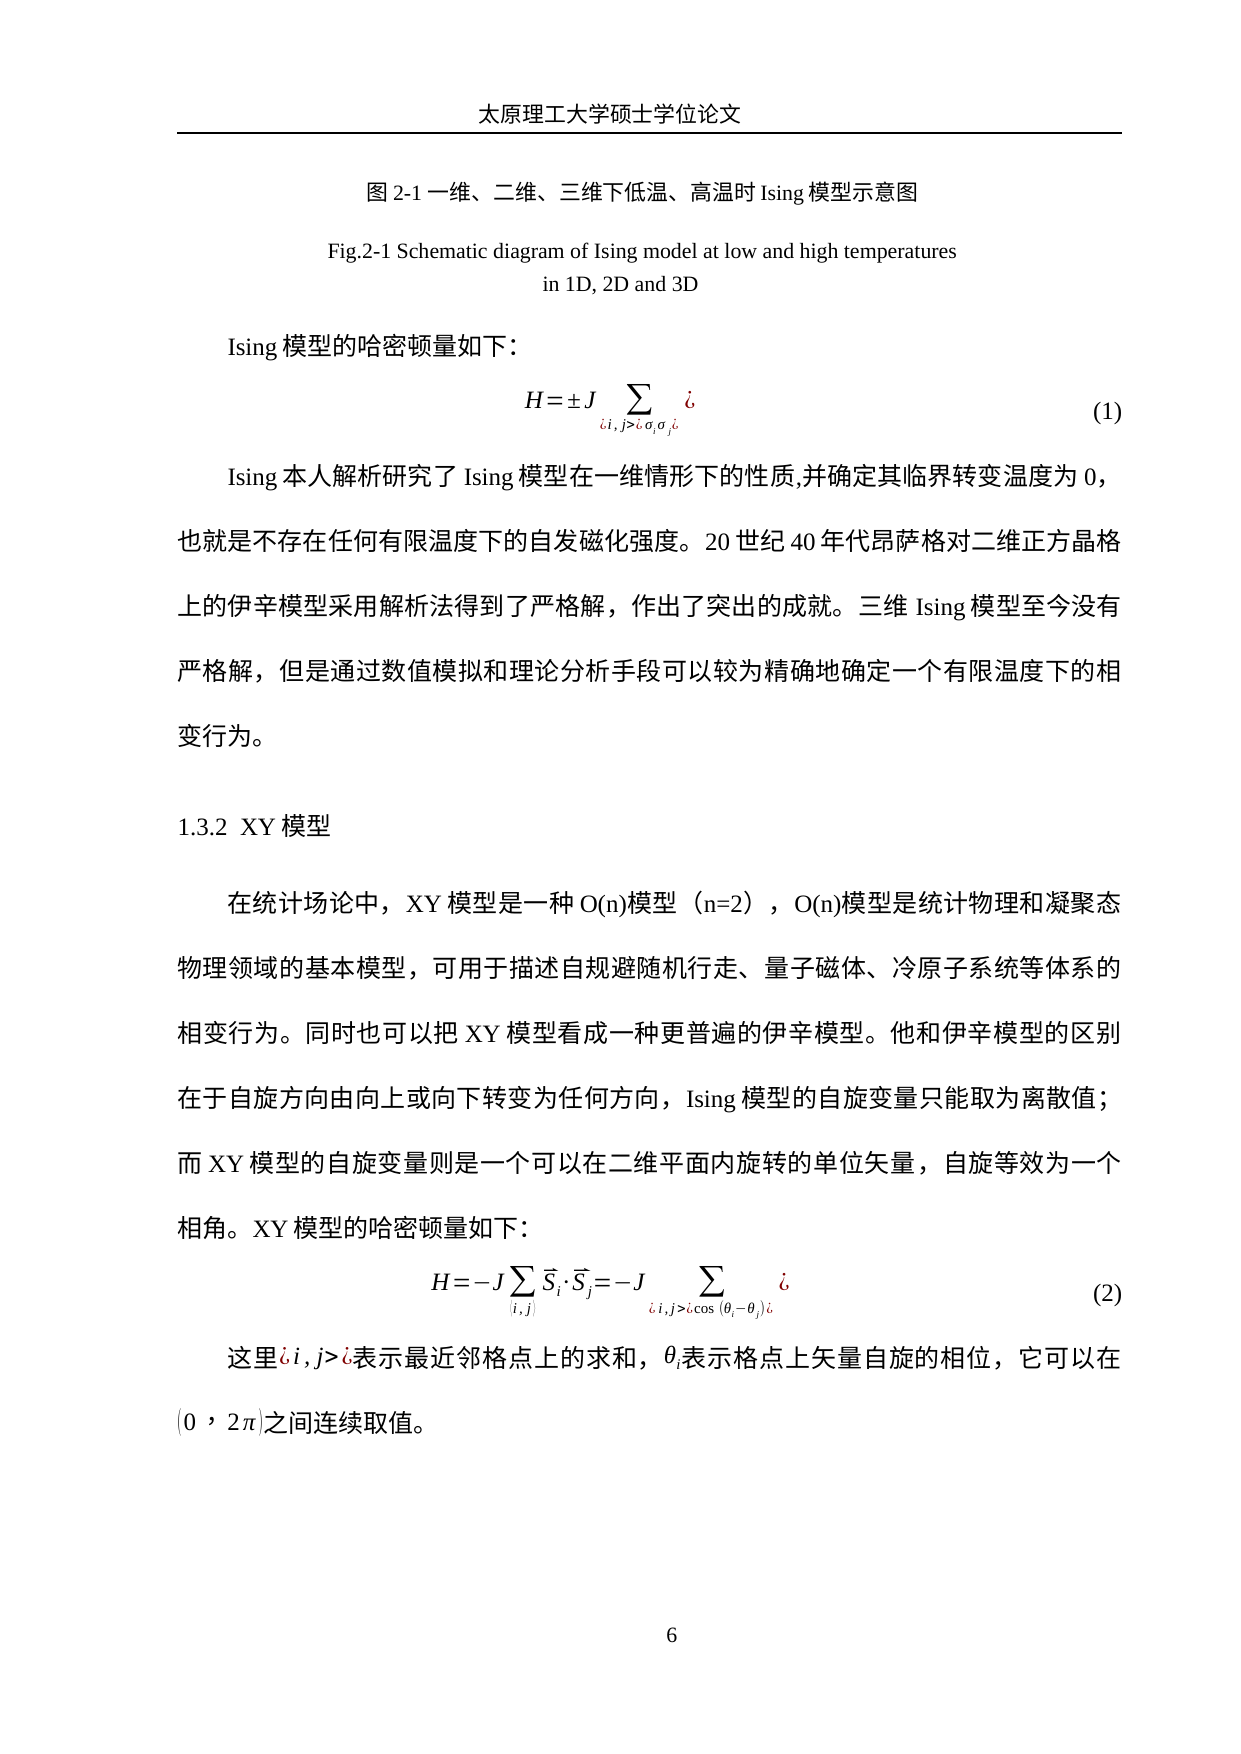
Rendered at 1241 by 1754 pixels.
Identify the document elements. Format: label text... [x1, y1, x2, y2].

text Ising本人解析研究了Ising模型在一维情形下的性质,并确定其临界转变温度为0，也就是不存在任何有限温度下的自发磁化强度。20世纪40年代昂萨格对二维正方晶格上的伊辛模型采用解析法得到了严格解，作出了突出的成就。三维Ising模型至今没有严格解，但是通过数值模拟和理论分析手段可以较为精确地确定一个有限温度下的相变行为。 [177, 442, 1122, 767]
text (1) [177, 377, 1122, 442]
text 这里表示最近邻格点上的求和，表示格点上矢量自旋的相位，它可以在之间连续取值。 [177, 1324, 1122, 1454]
subtitle 1.3.2 XY模型 [177, 792, 1122, 857]
table_cell Fig.2-1 Schematic diagram of Ising model at low and high temperatures in 1D, 2D and 3D [266, 222, 974, 312]
text (2) [177, 1259, 1122, 1324]
text Ising模型的哈密顿量如下： [177, 312, 1122, 377]
table_cell 图2-1 一维、二维、三维下低温、高温时Ising模型示意图 [266, 162, 974, 222]
text 在统计场论中，XY模型是一种O(n)模型（n=2），O(n)模型是统计物理和凝聚态物理领域的基本模型，可用于描述自规避随机行走、量子磁体、冷原子系统等体系的相变行为。同时也可以把XY模型看成一种更普遍的伊辛模型。他和伊辛模型的区别在于自旋方向由向上或向下转变为任何方向，Ising模型的自旋变量只能取为离散值；而XY模型的自旋变量则是一个可以在二维平面内旋转的单位矢量，自旋等效为一个相角。XY模型的哈密顿量如下： [177, 869, 1122, 1259]
